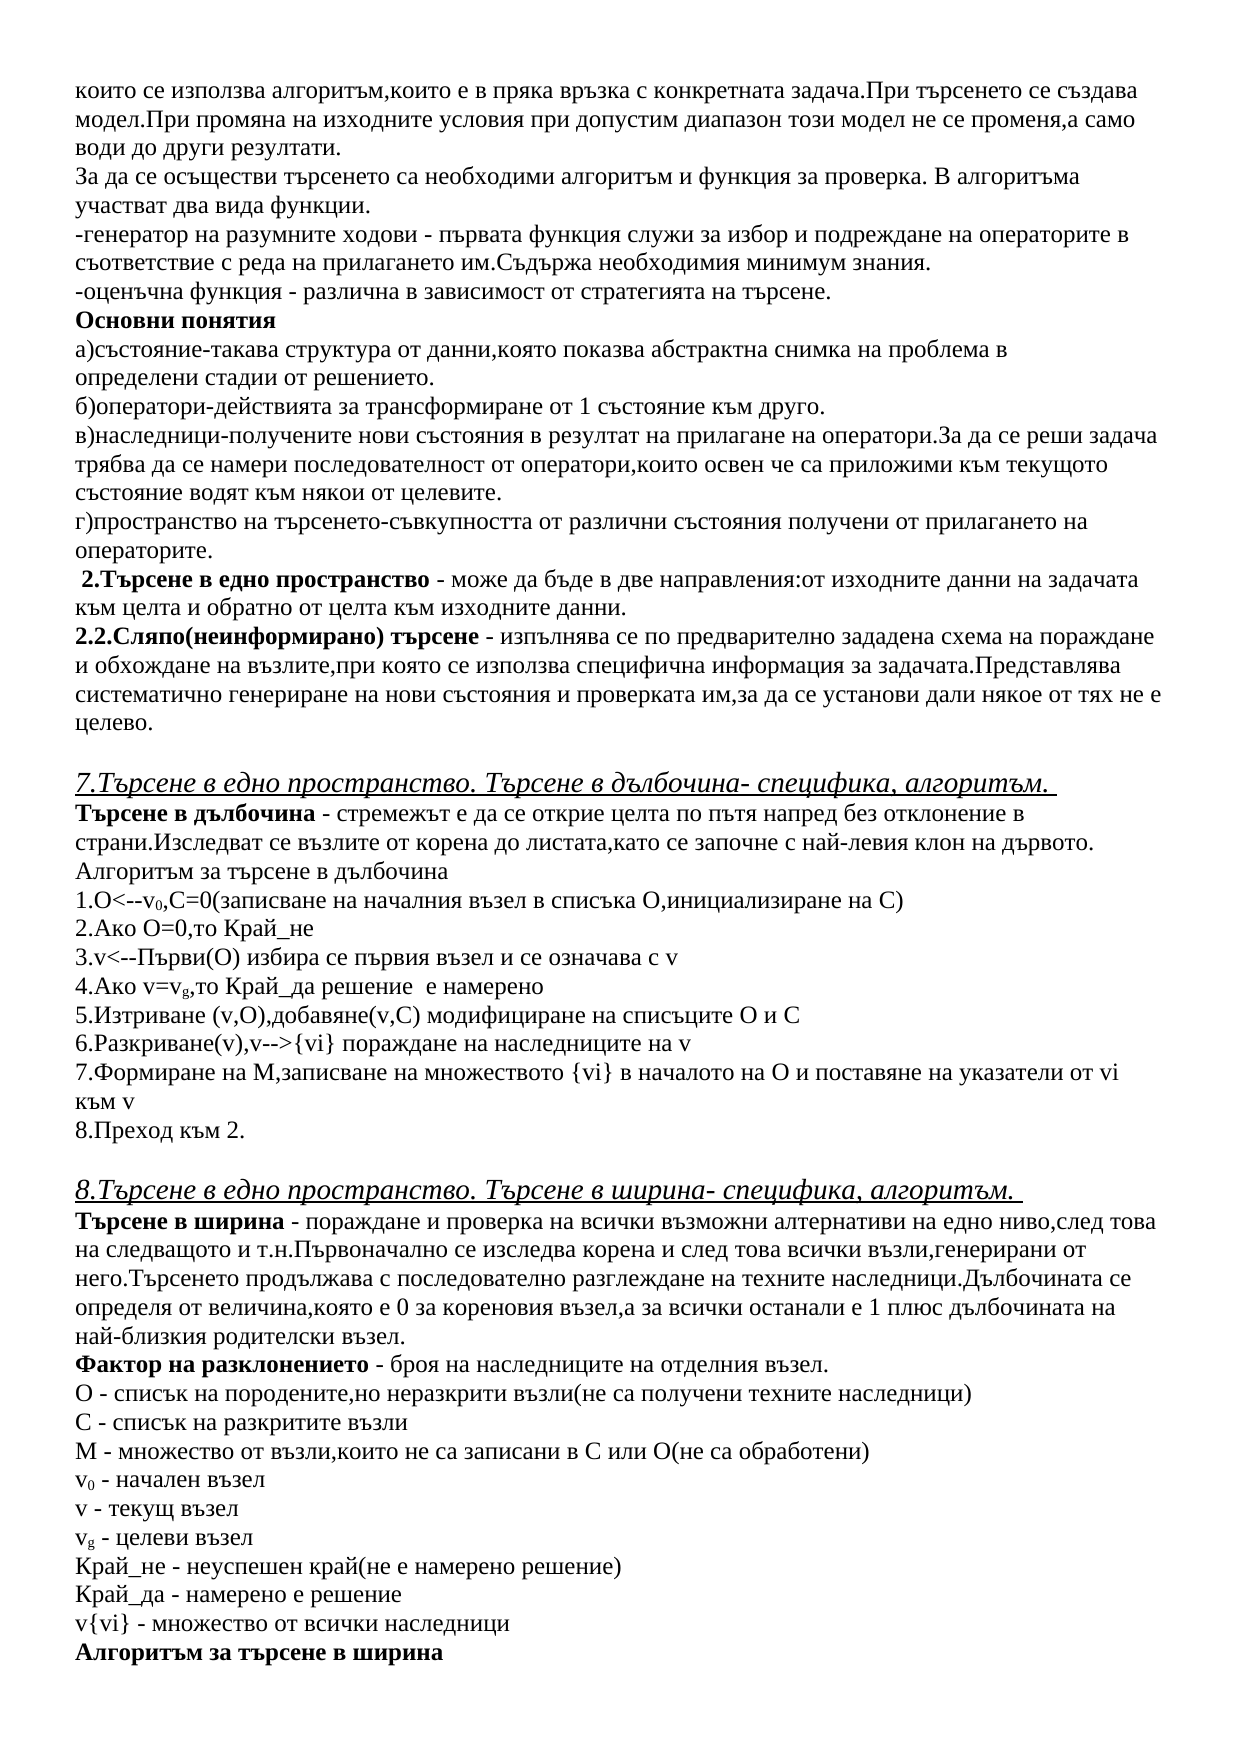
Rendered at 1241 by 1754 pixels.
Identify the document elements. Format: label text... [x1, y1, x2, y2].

text 3.v<--Първи(О) избира се първия възел и се означава с v [75, 942, 1165, 971]
text 6.Разкриване(v),v-->{vi} пораждане на наследниците на v [75, 1028, 1165, 1057]
text 8.Преход към 2. [75, 1115, 1165, 1143]
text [75, 75, 1165, 334]
text б)оператори-действията за трансформиране от 1 състояние към друго. [75, 391, 1165, 420]
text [75, 1579, 1165, 1666]
text Търсене в ширина - пораждане и проверка на всички възможни алтернативи на едно ниво,след това на следващото и т.н.Първоначално се изследва корена и след това всички възли,генерирани от него.Търсенето продължава с последователно разглеждане на техните наследници.Дълбочината се определя от величина,която е 0 за кореновия възел,а за всички останали е 1 плюс дълбочината на най-близкия родителски възел. Фактор на разклонението - броя на наследниците на отделния възел. О - списък на породените,но неразкрити възли(не са получени техните наследници) С - списък на разкритите възли [75, 1206, 1165, 1436]
text в)наследници-получените нови състояния в резултат на прилагане на оператори.За да се реши задача трябва да се намери последователност от оператори,които освен че са приложими към текущото състояние водят към някои от целевите. [75, 420, 1165, 506]
text г)пространство на търсенето-съвкупността от различни състояния получени от прилагането на операторите. 2.Търсене в едно пространство - може да бъде в две направления:от изходните данни на задачата към целта и обратно от целта към изходните данни. 2.2.Сляпо(неинформирано) търсене - изпълнява се по предварително зададена схема на пораждане и обхождане на възлите,при която се използва специфична информация за задачата.Представлява систематично генериране на нови състояния и проверката им,за да се установи дали някое от тях не е целево. [75, 506, 1165, 736]
text v0 - начален възел v - текущ възел vg - целеви възел Край_не - неуспешен край(не е намерено решение) [75, 1464, 1165, 1579]
text а)състояние-такава структура от данни,която показва абстрактна снимка на проблема в [75, 334, 1165, 362]
text М - множество от възли,които не са записани в С или О(не са обработени) [75, 1436, 1165, 1464]
text определени стадии от решението. [75, 362, 1165, 391]
text 5.Изтриване (v,O),добавяне(v,С) модифициране на списъците О и С [75, 1000, 1165, 1028]
text 8.Търсене в едно пространство. Търсене в ширина- специфика, алгоритъм. [75, 1172, 1165, 1206]
text 7.Формиране на М,записване на множеството {vi} в началото на О и поставяне на указатели от vi към v [75, 1057, 1165, 1115]
text 7.Търсене в едно пространство. Търсене в дълбочина- специфика, алгоритъм. [75, 765, 1165, 798]
text Търсене в дълбочина - стремежът е да се открие целта по пътя напред без отклонение в страни.Изследват се възлите от корена до листата,като се започне с най-левия клон на дървото. Алгоритъм за търсене в дълбочина 1.О<--v0,C=0(записване на началния възел в списъка О,инициализиране на С) 2.Ако О=0,то Край_не [75, 798, 1165, 942]
text 4.Ако v=vg,то Край_да решение е намерено [75, 971, 1165, 1000]
